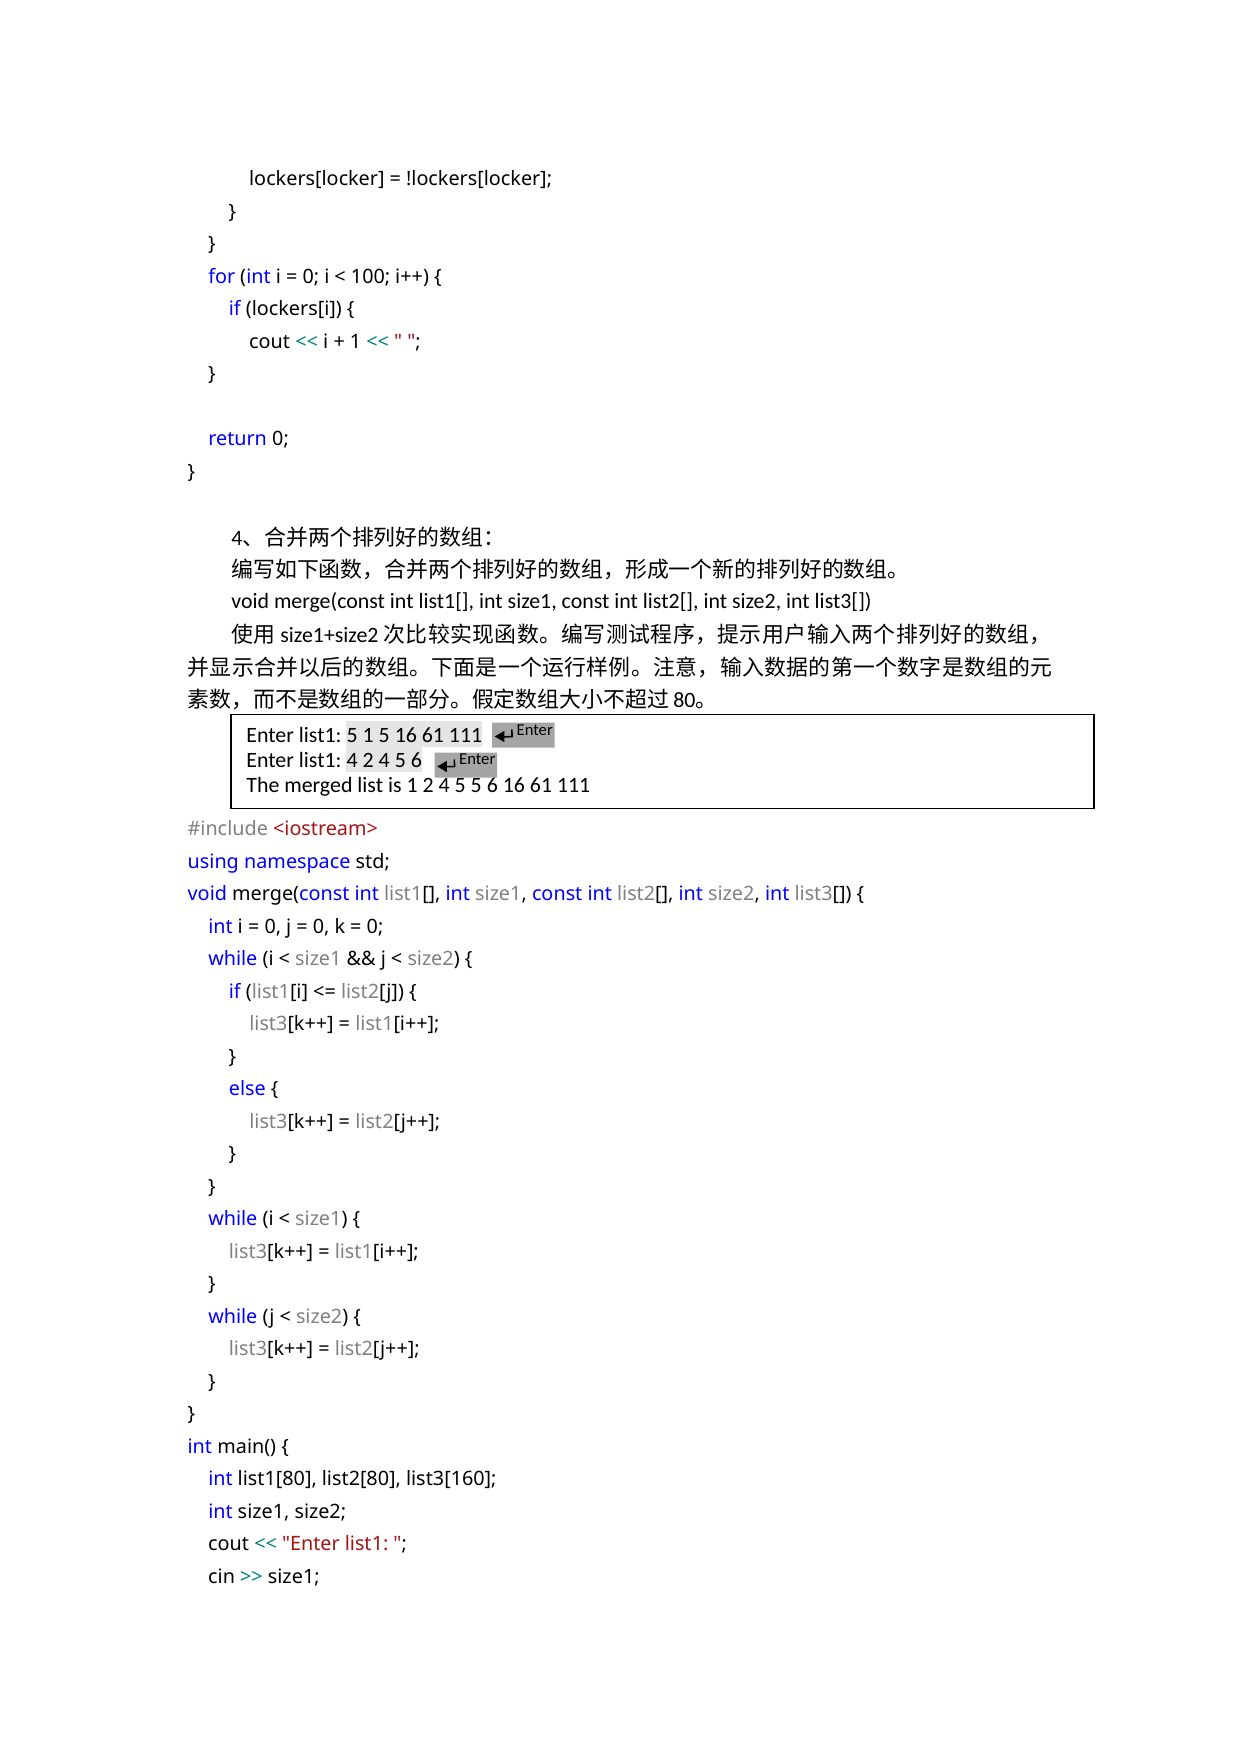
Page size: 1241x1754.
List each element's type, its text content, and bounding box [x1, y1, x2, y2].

text lockers[locker] = !lockers[locker]; [187, 162, 1053, 194]
text list3[k++] = list1[i++]; [187, 1007, 1053, 1039]
text void merge(const int list1[], int size1, const int list2[], int size2, int list3[]) [187, 584, 1053, 617]
text int main() { [187, 1429, 1053, 1462]
text cin >> size1; [187, 1559, 1053, 1592]
text } [187, 1169, 1053, 1202]
text list3[k++] = list2[j++]; [187, 1332, 1053, 1364]
text int i = 0, j = 0, k = 0; [187, 909, 1053, 942]
text } [187, 357, 1053, 389]
text 编写如下函数，合并两个排列好的数组，形成一个新的排列好的数组。 [187, 552, 1053, 584]
text while (j < size2) { [187, 1299, 1053, 1332]
text int list1[80], list2[80], list3[160]; [187, 1462, 1053, 1494]
text list3[k++] = list1[i++]; [187, 1234, 1053, 1267]
text if (lockers[i]) { [187, 292, 1053, 324]
text cout << "Enter list1: "; [187, 1527, 1053, 1559]
text else { [187, 1072, 1053, 1104]
text if (list1[i] <= list2[j]) { [187, 974, 1053, 1007]
text while (i < size1 && j < size2) { [187, 942, 1053, 974]
text } [187, 227, 1053, 259]
text } [187, 454, 1053, 487]
text list3[k++] = list2[j++]; [187, 1104, 1053, 1137]
text } [187, 1039, 1053, 1072]
text while (i < size1) { [187, 1202, 1053, 1234]
text 4、合并两个排列好的数组： [187, 519, 1053, 552]
text int size1, size2; [187, 1494, 1053, 1527]
text 使用size1+size2次比较实现函数。编写测试程序，提示用户输入两个排列好的数组，并显示合并以后的数组。下面是一个运行样例。注意，输入数据的第一个数字是数组的元素数，而不是数组的一部分。假定数组大小不超过80。 [187, 617, 1053, 714]
text cout << i + 1 << " "; [187, 324, 1053, 357]
text #include <iostream> [187, 812, 1053, 844]
text void merge(const int list1[], int size1, const int list2[], int size2, int list3[]) { [187, 877, 1053, 909]
text return 0; [187, 422, 1053, 454]
text } [187, 1267, 1053, 1299]
text } [187, 1137, 1053, 1169]
text using namespace std; [187, 844, 1053, 877]
text for (int i = 0; i < 100; i++) { [187, 259, 1053, 292]
text } [187, 1397, 1053, 1429]
text } [187, 1364, 1053, 1397]
text } [187, 194, 1053, 227]
